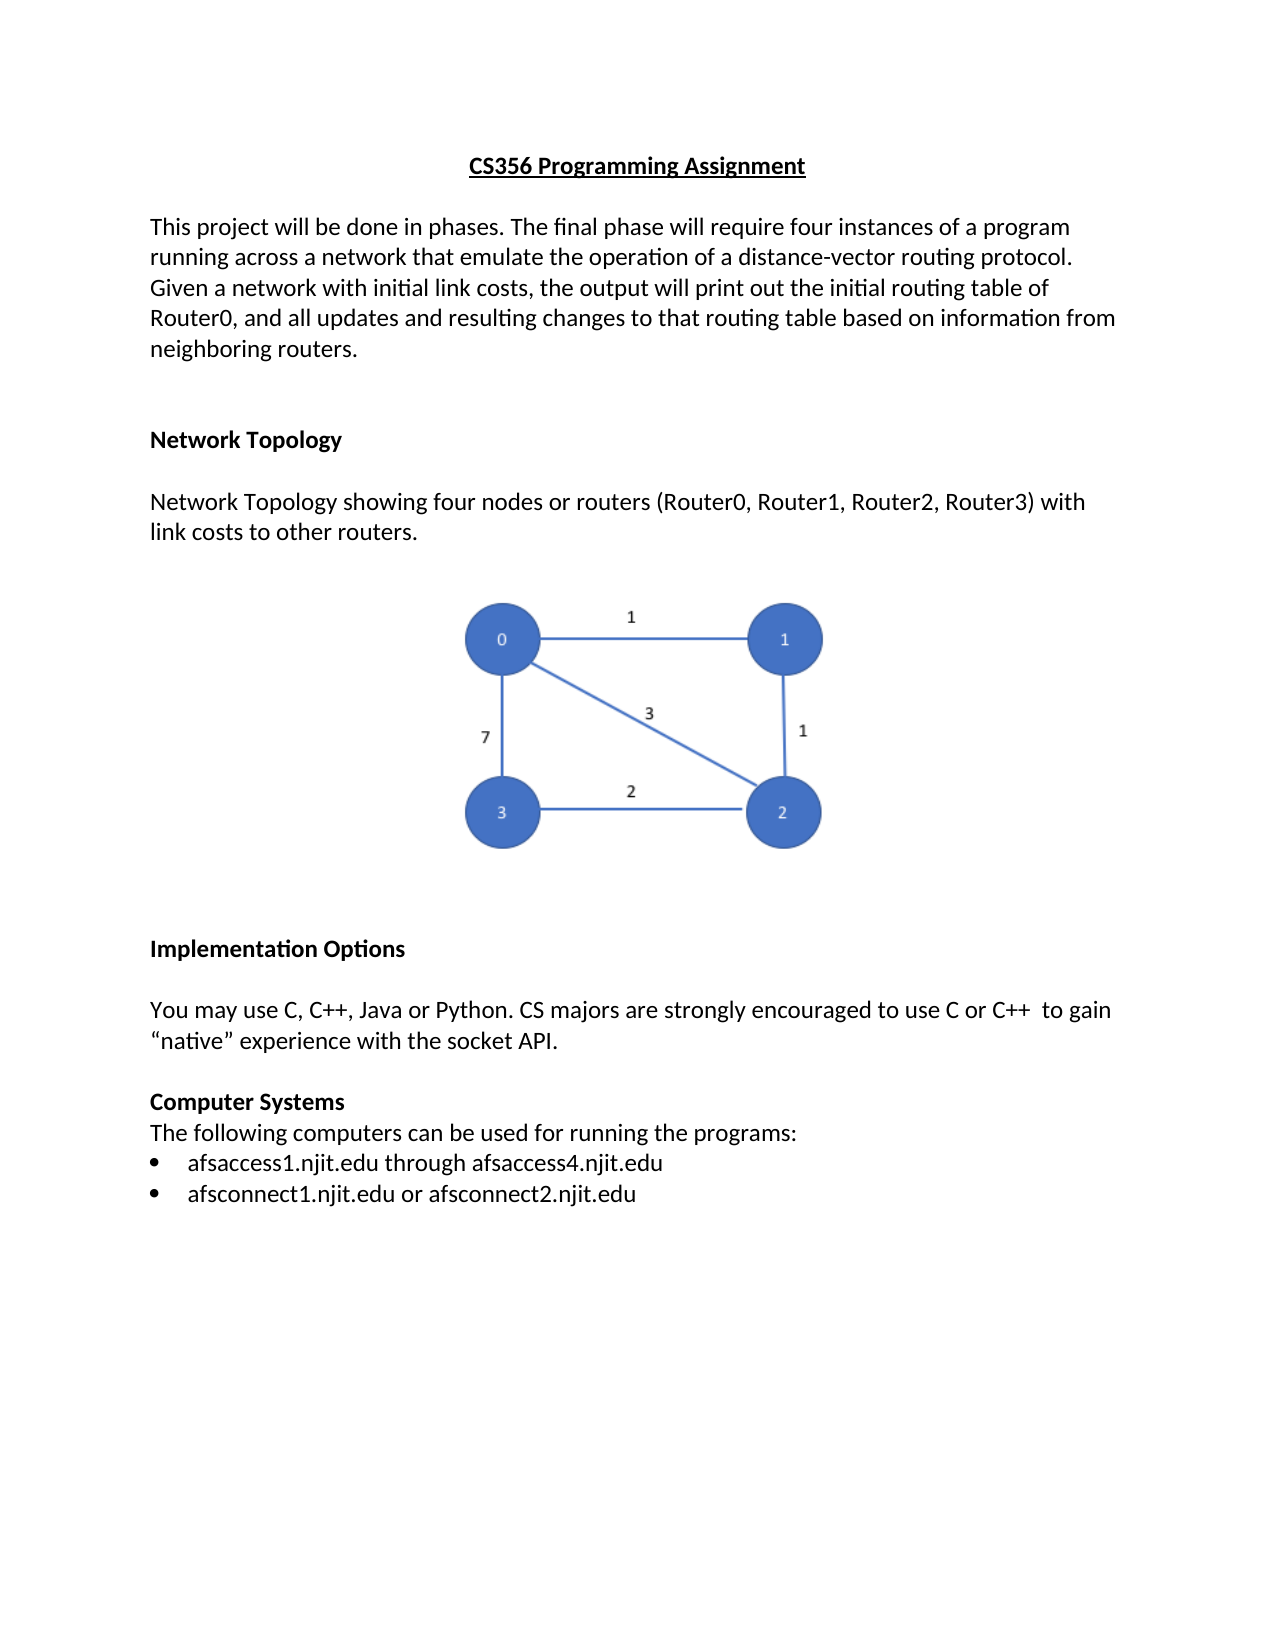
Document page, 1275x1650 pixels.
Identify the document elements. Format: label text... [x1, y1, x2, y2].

text Implementation Options [150, 933, 1125, 964]
text CS356 Programming Assignment [150, 150, 1125, 181]
text The following computers can be used for running the programs: [150, 1117, 1125, 1147]
list afsaccess1.njit.edu through afsaccess4.njit.edu [150, 1147, 1125, 1178]
text Computer Systems [150, 1086, 1125, 1117]
text This project will be done in phases. The final phase will require four instances of a program running across a network that emulate the operation of a distance-vector routing protocol. Given a network with initial link costs, the output will print out the initial routing table of Router0, and all updates and resulting changes to that routing table based on information from neighboring routers. [150, 211, 1125, 364]
text Network Topology [150, 425, 1125, 455]
list afsconnect1.njit.edu or afsconnect2.njit.edu [150, 1178, 1125, 1208]
text Network Topology showing four nodes or routers (Router0, Router1, Router2, Router3) with link costs to other routers. [150, 486, 1125, 546]
picture [150, 546, 1137, 903]
text You may use C, C++, Java or Python. CS majors are strongly encouraged to use C or C++ to gain “native” experience with the socket API. [150, 994, 1125, 1056]
